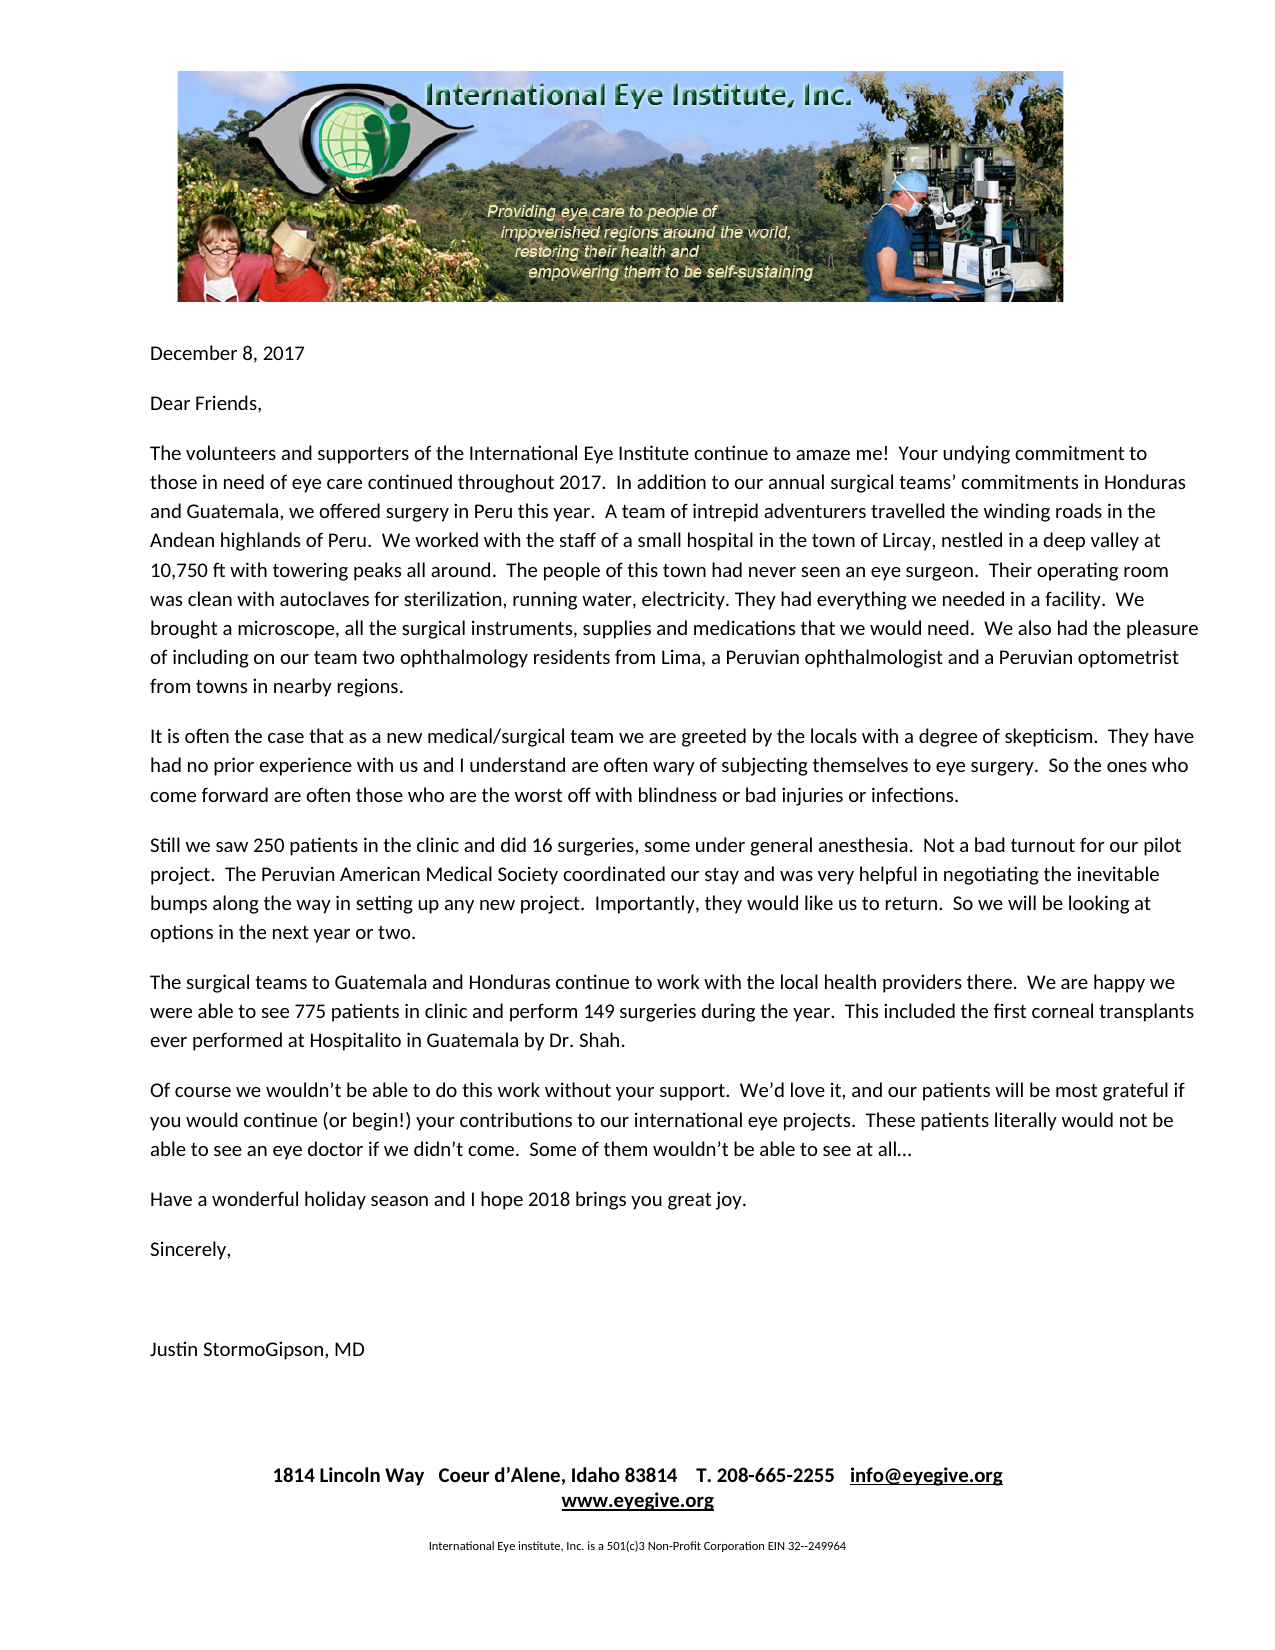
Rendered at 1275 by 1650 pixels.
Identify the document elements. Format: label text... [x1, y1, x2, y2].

text Have a wonderful holiday season and I hope 2018 brings you great joy. [150, 1186, 1200, 1211]
text The surgical teams to Guatemala and Honduras continue to work with the local health providers there. We are happy we were able to see 775 patients in clinic and perform 149 surgeries during the year. This included the first corneal transplants ever performed at Hospitalito in Guatemala by Dr. Shah. [150, 969, 1200, 1053]
text Dear Friends, [150, 390, 1200, 416]
text Of course we wouldn’t be able to do this work without your support. We’d love it, and our patients will be most grateful if you would continue (or begin!) your contributions to our international eye projects. These patients literally would not be able to see an eye doctor if we didn’t come. Some of them wouldn’t be able to see at all… [150, 1078, 1200, 1161]
picture [177, 71, 1064, 302]
text 1814 Lincoln Way Coeur d’Alene, Idaho 83814 T. 208-665-2255 info@eyegive.org [75, 1462, 1200, 1488]
text It is often the case that as a new medical/surgical team we are greeted by the locals with a degree of skepticism. They have had no prior experience with us and I understand are often wary of subjecting themselves to eye surgery. So the ones who come forward are often those who are the worst off with blindness or bad injuries or infections. [150, 723, 1200, 807]
text www.eyegive.org [75, 1488, 1200, 1513]
text Still we saw 250 patients in the clinic and did 16 surgeries, some under general anesthesia. Not a bad turnout for our pilot project. The Peruvian American Medical Society coordinated our stay and was very helpful in negotiating the inevitable bumps along the way in setting up any new project. Importantly, they would like us to return. So we will be looking at options in the next year or two. [150, 832, 1200, 945]
text The volunteers and supporters of the International Eye Institute continue to amaze me! Your undying commitment to those in need of eye care continued throughout 2017. In addition to our annual surgical teams’ commitments in Honduras and Guatemala, we offered surgery in Peru this year. A team of intrepid adventurers travelled the winding roads in the Andean highlands of Peru. We worked with the staff of a small hospital in the town of Lircay, nestled in a deep valley at 10,750 ft with towering peaks all around. The people of this town had never seen an eye surgeon. Their operating room was clean with autoclaves for sterilization, running water, electricity. They had everything we needed in a facility. We brought a microscope, all the surgical instruments, supplies and medications that we would need. We also had the pleasure of including on our team two ophthalmology residents from Lima, a Peruvian ophthalmologist and a Peruvian optometrist from towns in nearby regions. [150, 440, 1200, 699]
text Sincerely, [150, 1236, 1200, 1261]
text December 8, 2017 [150, 340, 1200, 366]
text Justin StormoGipson, MD [150, 1336, 1200, 1361]
text International Eye institute, Inc. is a 501(c)3 Non-Profit Corporation EIN 32--249964 [75, 1538, 1200, 1554]
